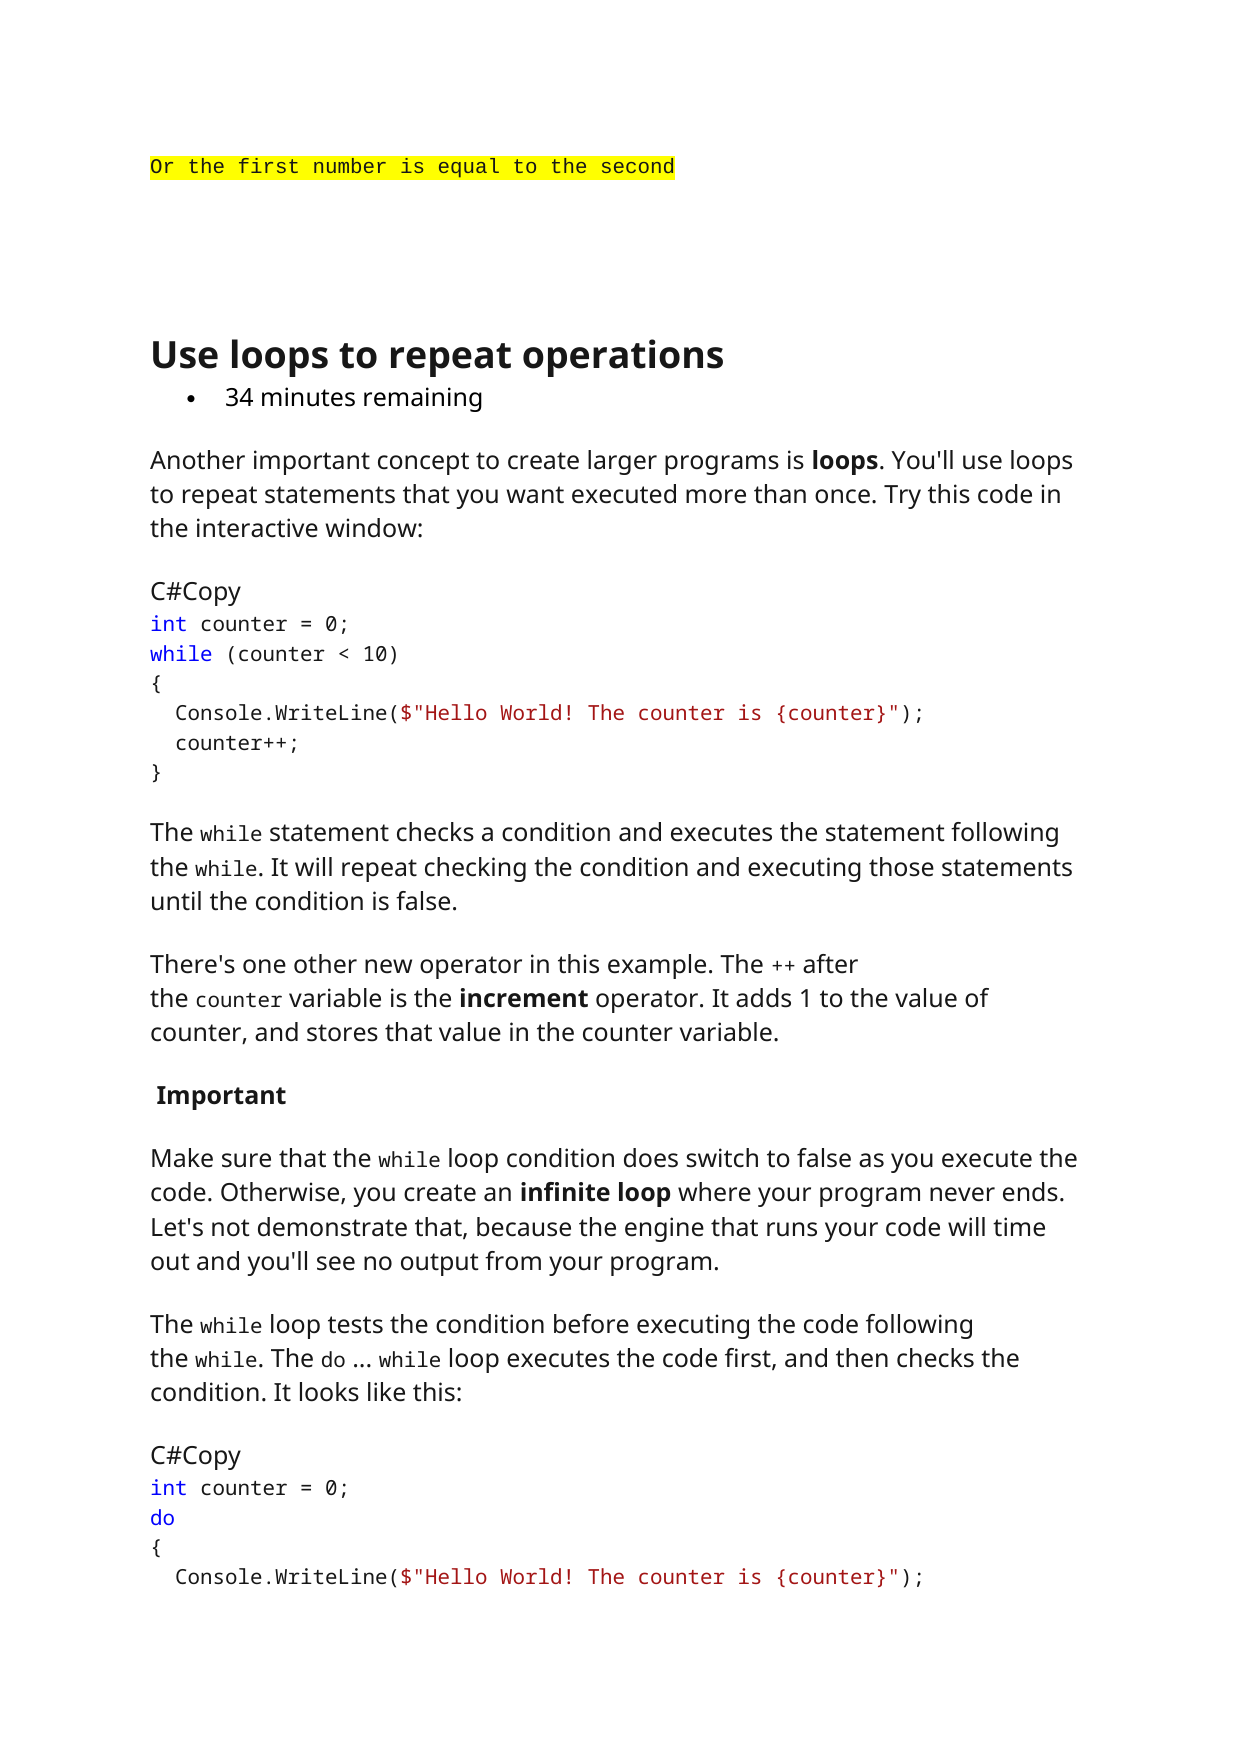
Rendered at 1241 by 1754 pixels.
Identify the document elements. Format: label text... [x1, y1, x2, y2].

text C#Copy [150, 1438, 1090, 1472]
text Another important concept to create larger programs is loops. You'll use loops to repeat statements that you want executed more than once. Try this code in the interactive window: [150, 442, 1090, 544]
text int counter = 0; [150, 608, 1090, 637]
text C#Copy [150, 574, 1090, 608]
text The while loop tests the condition before executing the code following the while. The do ... while loop executes the code first, and then checks the condition. It looks like this: [150, 1306, 1090, 1409]
text Console.WriteLine($"Hello World! The counter is {counter}"); [150, 697, 1090, 727]
text Important [150, 1078, 1090, 1112]
text Or the first number is equal to the second [150, 150, 1090, 180]
text Use loops to repeat operations [150, 328, 1090, 379]
list 34 minutes remaining [187, 379, 1090, 413]
text while (counter < 10) [150, 637, 1090, 667]
text { [150, 667, 1090, 697]
text int counter = 0; [150, 1472, 1090, 1502]
text Console.WriteLine($"Hello World! The counter is {counter}"); [150, 1561, 1090, 1591]
text counter++; [150, 727, 1090, 756]
text There's one other new operator in this example. The ++ after the counter variable is the increment operator. It adds 1 to the value of counter, and stores that value in the counter variable. [150, 946, 1090, 1049]
text } [150, 756, 1090, 786]
text Make sure that the while loop condition does switch to false as you execute the code. Otherwise, you create an infinite loop where your program never ends. Let's not demonstrate that, because the engine that runs your code will time out and you'll see no output from your program. [150, 1141, 1090, 1277]
text { [150, 1531, 1090, 1561]
text The while statement checks a condition and executes the statement following the while. It will repeat checking the condition and executing those statements until the condition is false. [150, 815, 1090, 917]
text do [150, 1502, 1090, 1531]
